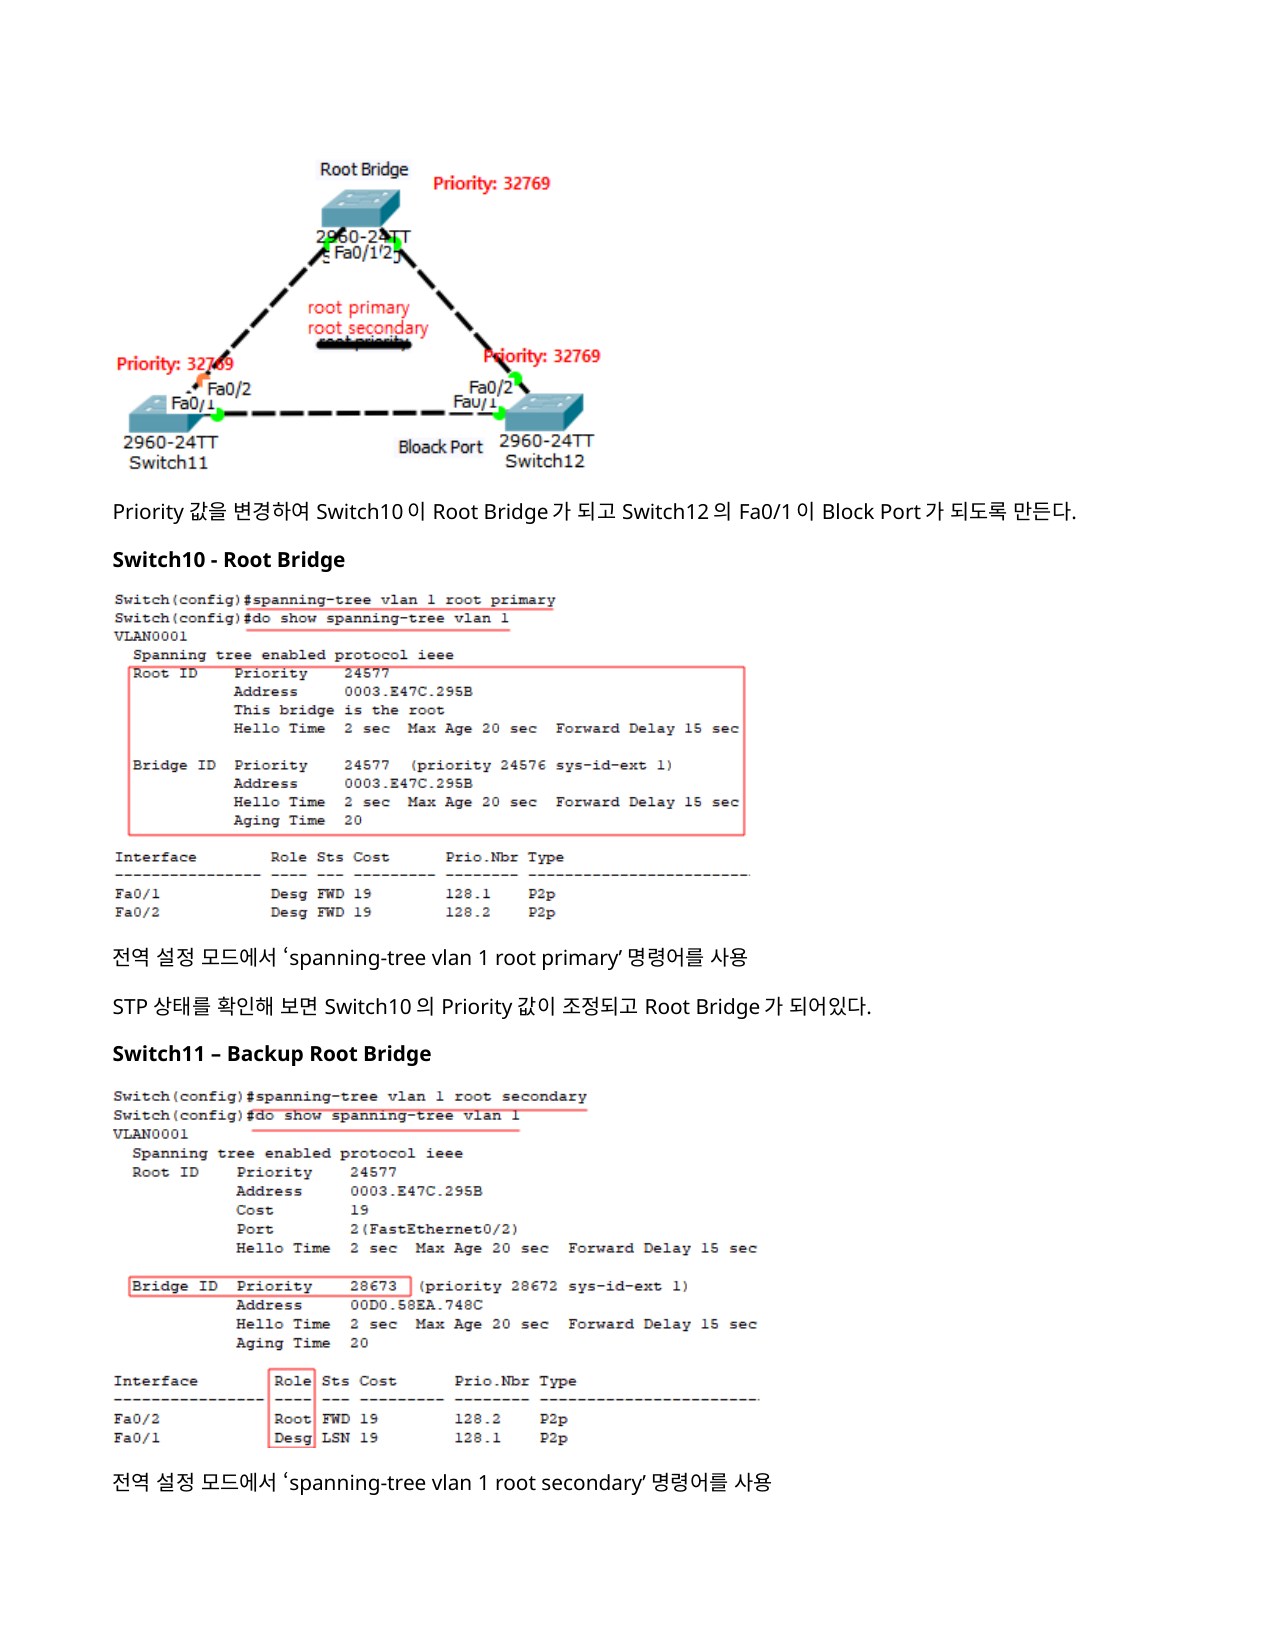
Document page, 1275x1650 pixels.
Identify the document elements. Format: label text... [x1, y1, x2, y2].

text 전역 설정 모드에서 ‘spanning-tree vlan 1 root secondary’ 명령어를 사용 [112, 1466, 1162, 1497]
picture [112, 1086, 760, 1448]
text 전역 설정 모드에서 ‘spanning-tree vlan 1 root primary’ 명령어를 사용 [112, 941, 1162, 971]
text STP 상태를 확인해 보면 Switch10의 Priority 값이 조정되고 Root Bridge가 되어있다. [112, 990, 1162, 1021]
picture [112, 592, 750, 922]
text Switch11 – Backup Root Bridge [112, 1039, 1162, 1068]
picture [112, 150, 604, 477]
text Priority 값을 변경하여 Switch10이 Root Bridge가 되고 Switch12의 Fa0/1이 Block Port가 되도록 만든다. [112, 495, 1162, 526]
text Switch10 - Root Bridge [112, 545, 1162, 573]
